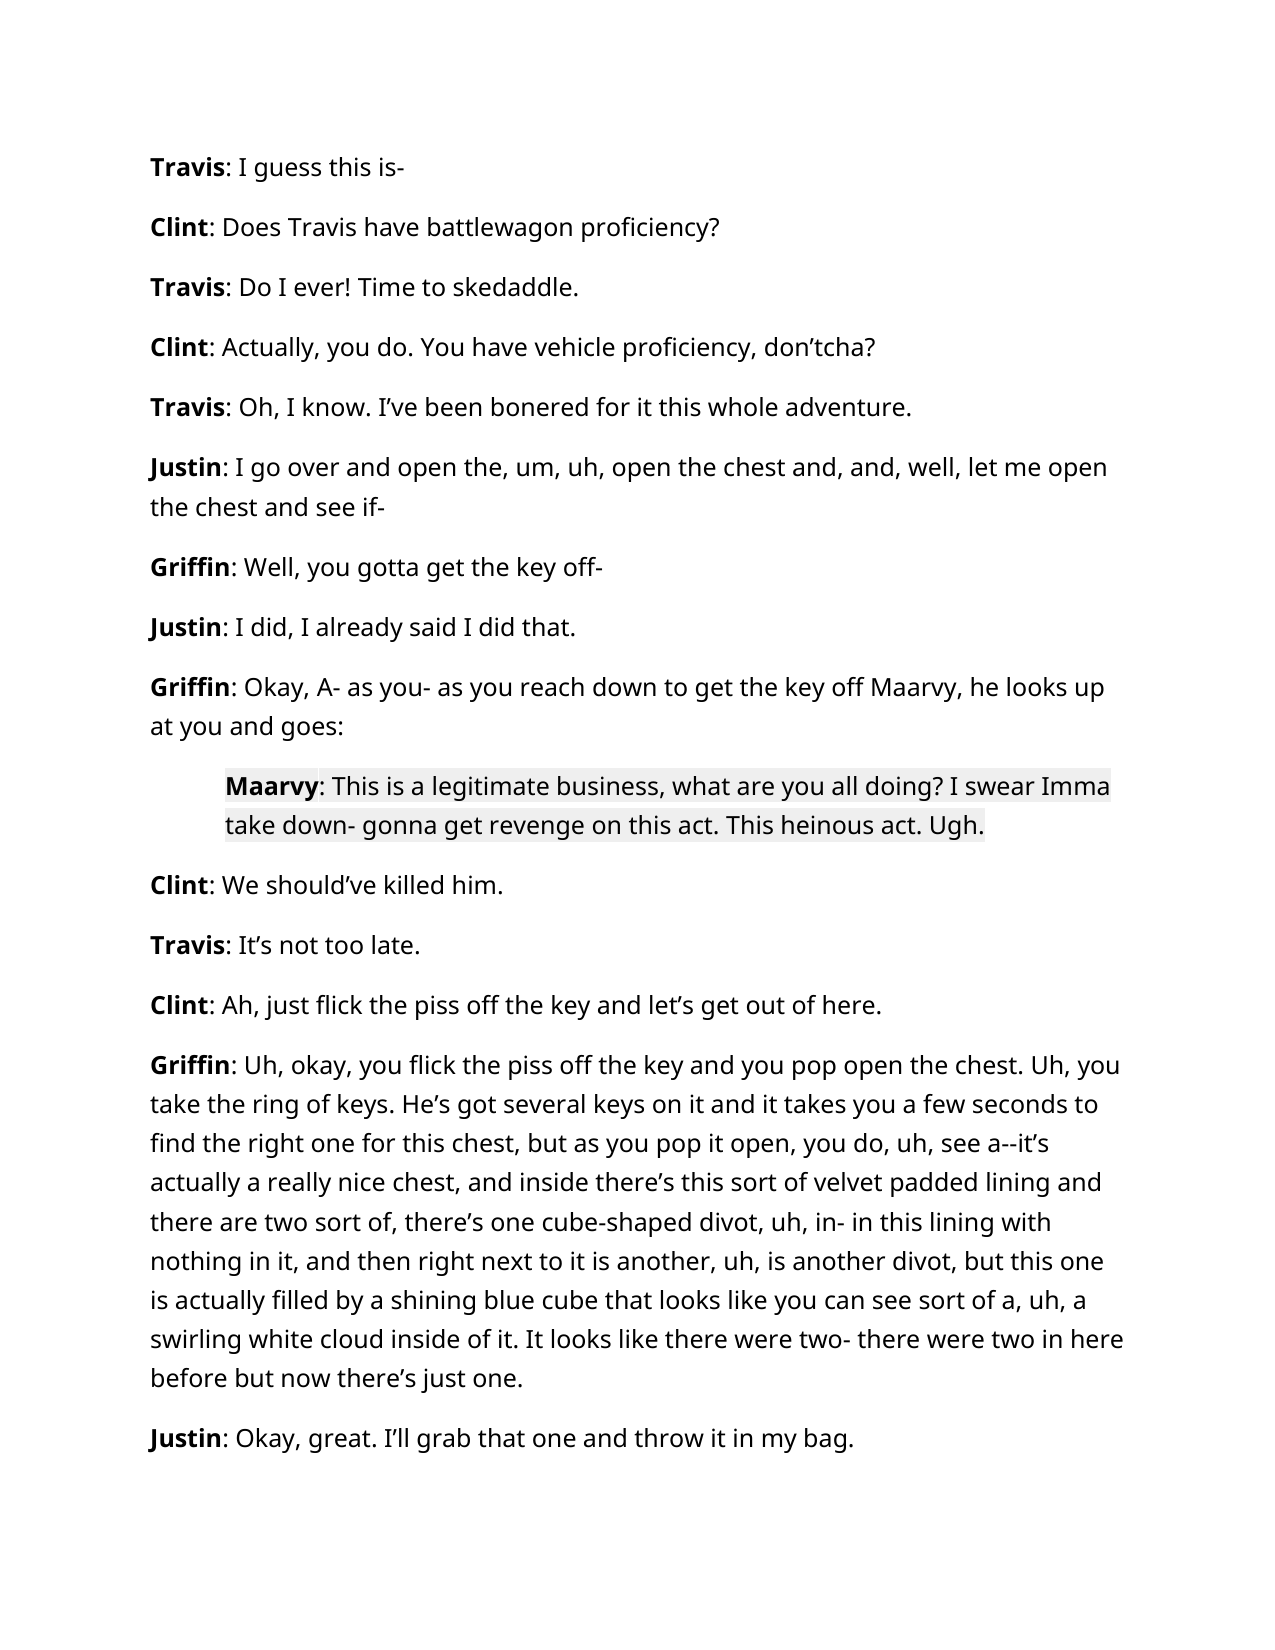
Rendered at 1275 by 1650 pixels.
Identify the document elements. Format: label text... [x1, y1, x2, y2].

text Travis: It’s not too late. [150, 927, 1125, 962]
text Griffin: Well, you gotta get the key off- [150, 549, 1125, 583]
text Clint: Ah, just flick the piss off the key and let’s get out of here. [150, 987, 1125, 1022]
text Justin: I did, I already said I did that. [150, 609, 1125, 643]
text Clint: Actually, you do. You have vehicle proficiency, don’tcha? [150, 330, 1125, 364]
text Clint: Does Travis have battlewagon proficiency? [150, 210, 1125, 244]
text Griffin: Okay, A- as you- as you reach down to get the key off Maarvy, he looks up at you and goes: [150, 669, 1125, 742]
text Travis: I guess this is- [150, 150, 1125, 184]
text Maarvy: This is a legitimate business, what are you all doing? I swear Imma take down- gonna get revenge on this act. This heinous act. Ugh. [225, 768, 1125, 842]
text Travis: Do I ever! Time to skedaddle. [150, 270, 1125, 304]
text Travis: Oh, I know. I’ve been bonered for it this whole adventure. [150, 390, 1125, 424]
text Justin: Okay, great. I’ll grab that one and throw it in my bag. [150, 1421, 1125, 1455]
text Griffin: Uh, okay, you flick the piss off the key and you pop open the chest. Uh, you take the ring of keys. He’s got several keys on it and it takes you a few seconds to find the right one for this chest, but as you pop it open, you do, uh, see a--it’s actually a really nice chest, and inside there’s this sort of velvet padded lining and there are two sort of, there’s one cube-shaped divot, uh, in- in this lining with nothing in it, and then right next to it is another, uh, is another divot, but this one is actually filled by a shining blue cube that looks like you can see sort of a, uh, a swirling white cloud inside of it. It looks like there were two- there were two in here before but now there’s just one. [150, 1047, 1125, 1395]
text Clint: We should’ve killed him. [150, 867, 1125, 902]
text Justin: I go over and open the, um, uh, open the chest and, and, well, let me open the chest and see if- [150, 450, 1125, 523]
